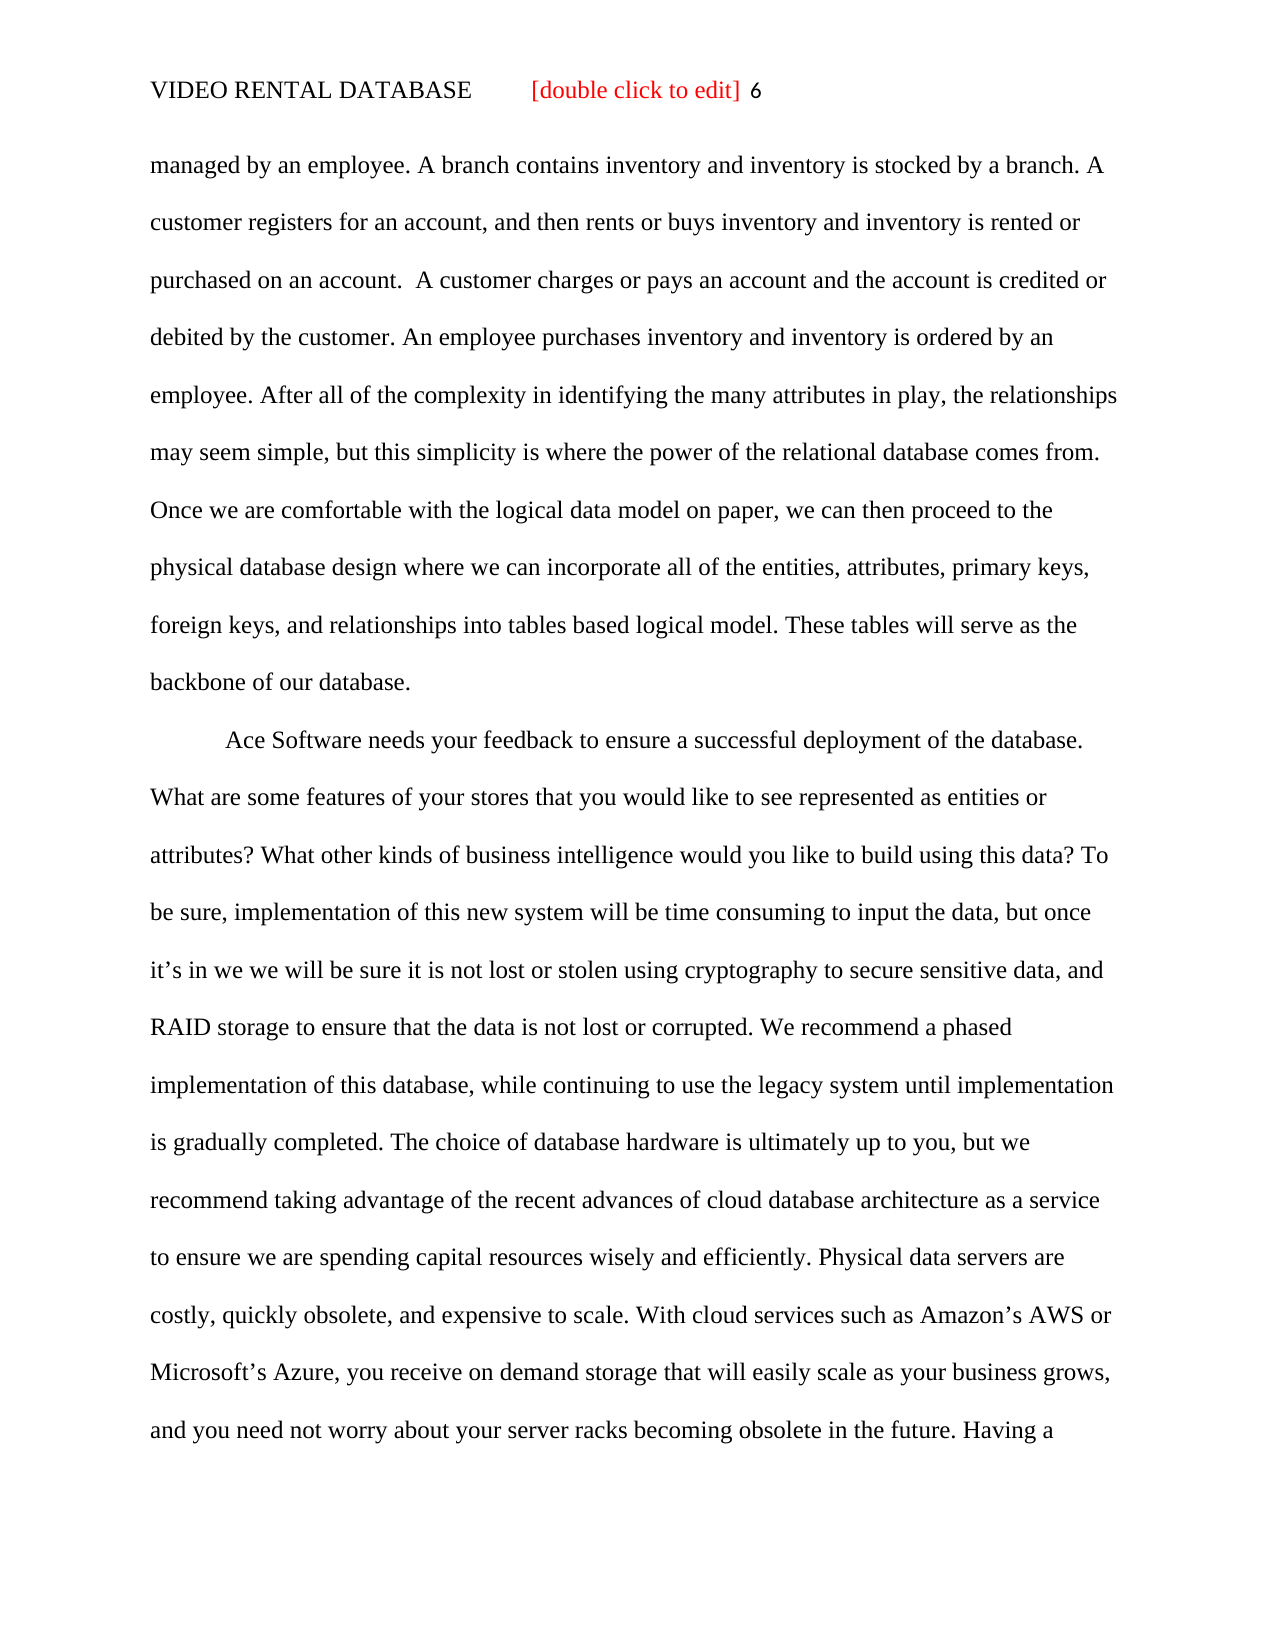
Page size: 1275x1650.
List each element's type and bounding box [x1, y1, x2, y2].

text [150, 725, 1125, 1444]
text [150, 150, 1125, 696]
